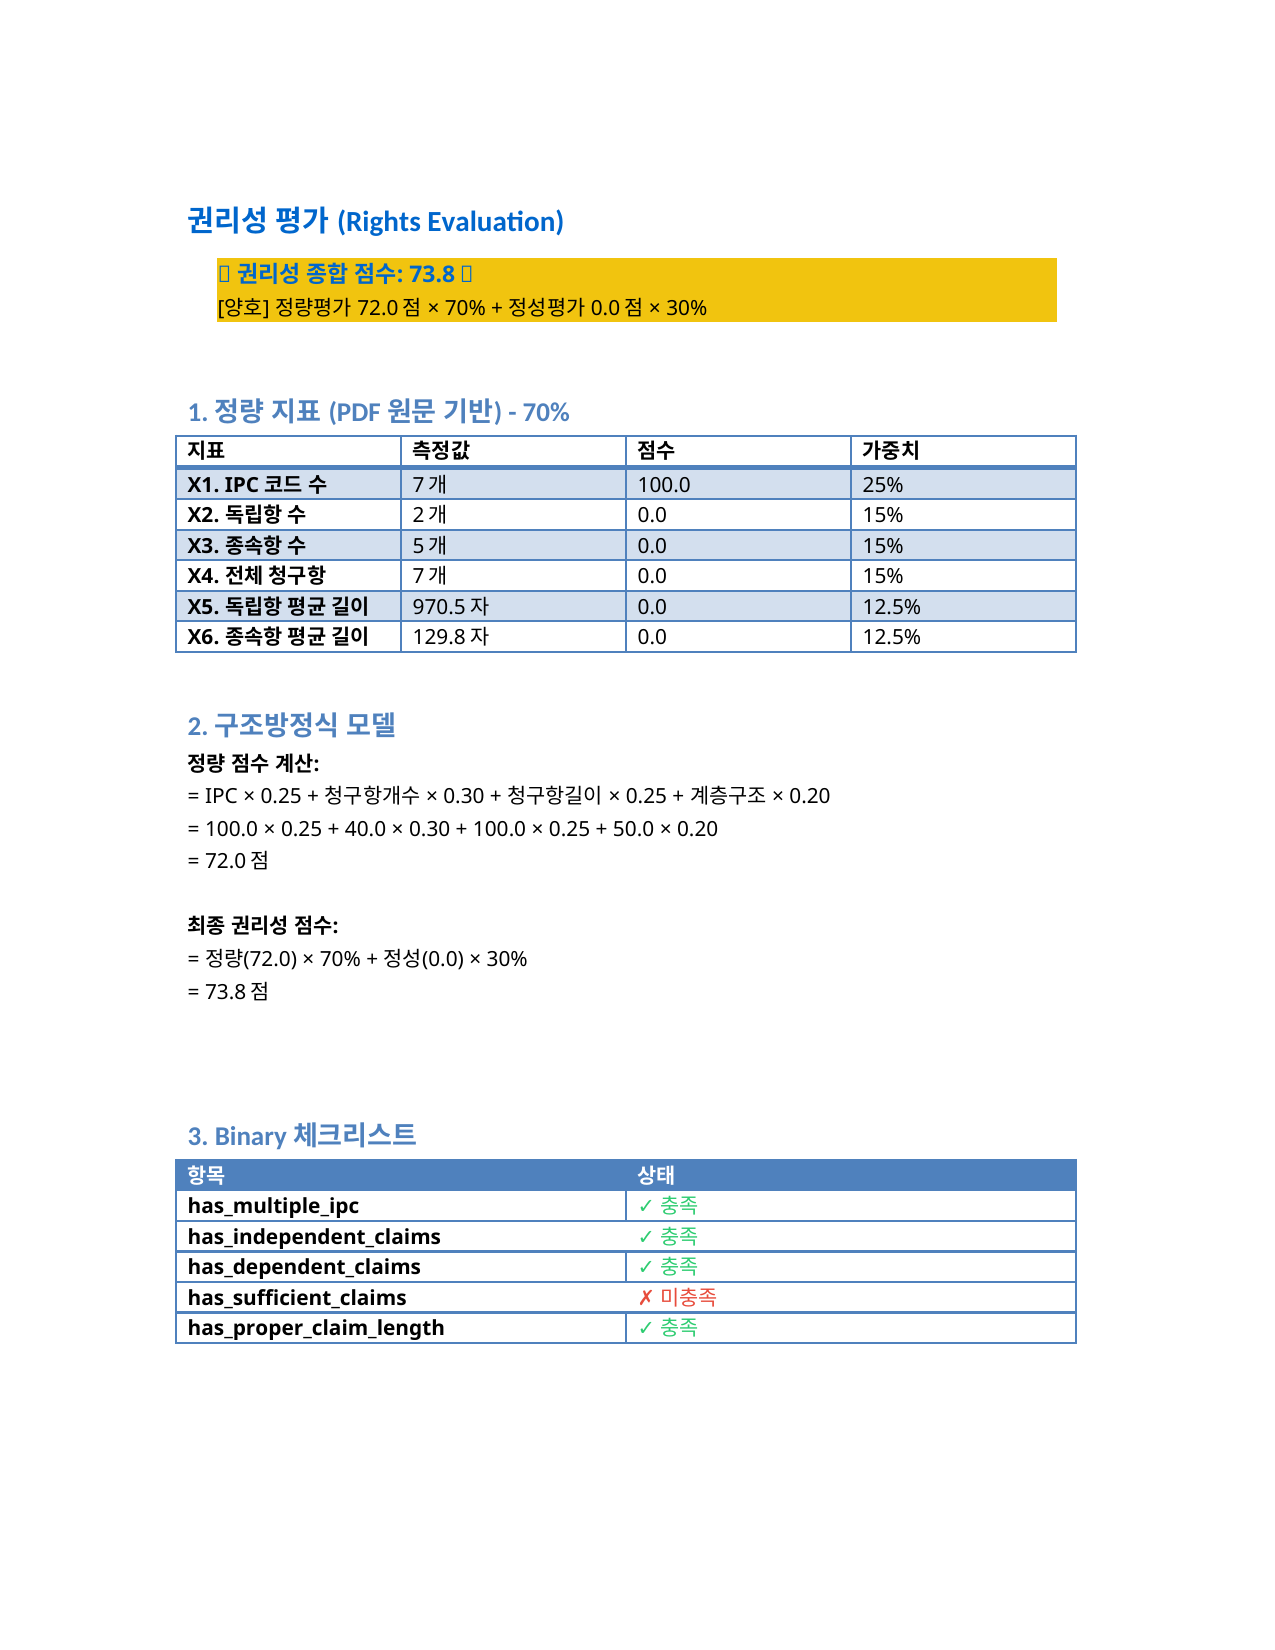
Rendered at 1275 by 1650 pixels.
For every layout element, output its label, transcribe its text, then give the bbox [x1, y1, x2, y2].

table_cell ✓ 충족 [627, 1253, 1075, 1281]
table_cell has_dependent_claims [177, 1253, 625, 1281]
table_cell 12.5% [852, 622, 1075, 651]
table_cell ✗ 미충족 [626, 1283, 1075, 1311]
table_header 항목 [177, 1161, 626, 1189]
table_cell 0.0 [627, 622, 850, 651]
table_cell ✓ 충족 [627, 1314, 1075, 1342]
table_cell X3. 종속항 수 [177, 531, 400, 559]
subtitle 권리성 평가 (Rights Evaluation) [187, 200, 1087, 240]
table_cell 15% [852, 500, 1075, 529]
table_cell 0.0 [627, 592, 850, 620]
table_cell 2개 [402, 500, 625, 529]
table_header 가중치 [852, 437, 1075, 465]
table_cell has_sufficient_claims [177, 1283, 626, 1311]
table_cell X1. IPC 코드 수 [177, 470, 400, 498]
table_cell 5개 [402, 531, 625, 559]
subtitle 3. Binary 체크리스트 [187, 1116, 1087, 1153]
table_cell 7개 [402, 470, 625, 498]
table_header 측정값 [402, 437, 625, 465]
table_cell 100.0 [627, 470, 850, 498]
table_header 점수 [627, 437, 850, 465]
table_cell has_multiple_ipc [177, 1191, 625, 1220]
table_cell 25% [852, 470, 1075, 498]
table_cell has_proper_claim_length [177, 1314, 625, 1342]
table_header 지표 [177, 437, 400, 465]
text 💡 권리성 종합 점수: 73.8점 [양호] 정량평가 72.0점 × 70% + 정성평가 0.0점 × 30% [217, 258, 1057, 322]
table_cell 7개 [402, 561, 625, 590]
table_cell 129.8자 [402, 622, 625, 651]
table_cell ✓ 충족 [626, 1222, 1075, 1250]
table_cell 15% [852, 531, 1075, 559]
table_cell X5. 독립항 평균 길이 [177, 592, 400, 620]
subtitle 1. 정량 지표 (PDF 원문 기반) - 70% [187, 392, 1087, 429]
table_cell 0.0 [627, 500, 850, 529]
table_cell 0.0 [627, 561, 850, 590]
table_cell has_independent_claims [177, 1222, 626, 1250]
table_cell 0.0 [627, 531, 850, 559]
table_cell 15% [852, 561, 1075, 590]
subtitle 2. 구조방정식 모델 [187, 706, 1087, 743]
table_cell X2. 독립항 수 [177, 500, 400, 529]
table_cell ✓ 충족 [627, 1191, 1075, 1220]
table_cell X6. 종속항 평균 길이 [177, 622, 400, 651]
text 정량 점수 계산: = IPC × 0.25 + 청구항개수 × 0.30 + 청구항길이 × 0.25 + 계층구조 × 0.20 = 100.0 × 0.25 + 40.0 × 0.30 + 100.0 × 0.25 + 50.0 × 0.20 = 72.0점 최종 권리성 점수: = 정량(72.0) × 70% + 정성(0.0) × 30% = 73.8점 [187, 749, 1087, 1038]
table_cell 970.5자 [402, 592, 625, 620]
table_cell 12.5% [852, 592, 1075, 620]
table_header 상태 [626, 1161, 1075, 1189]
table_cell X4. 전체 청구항 [177, 561, 400, 590]
